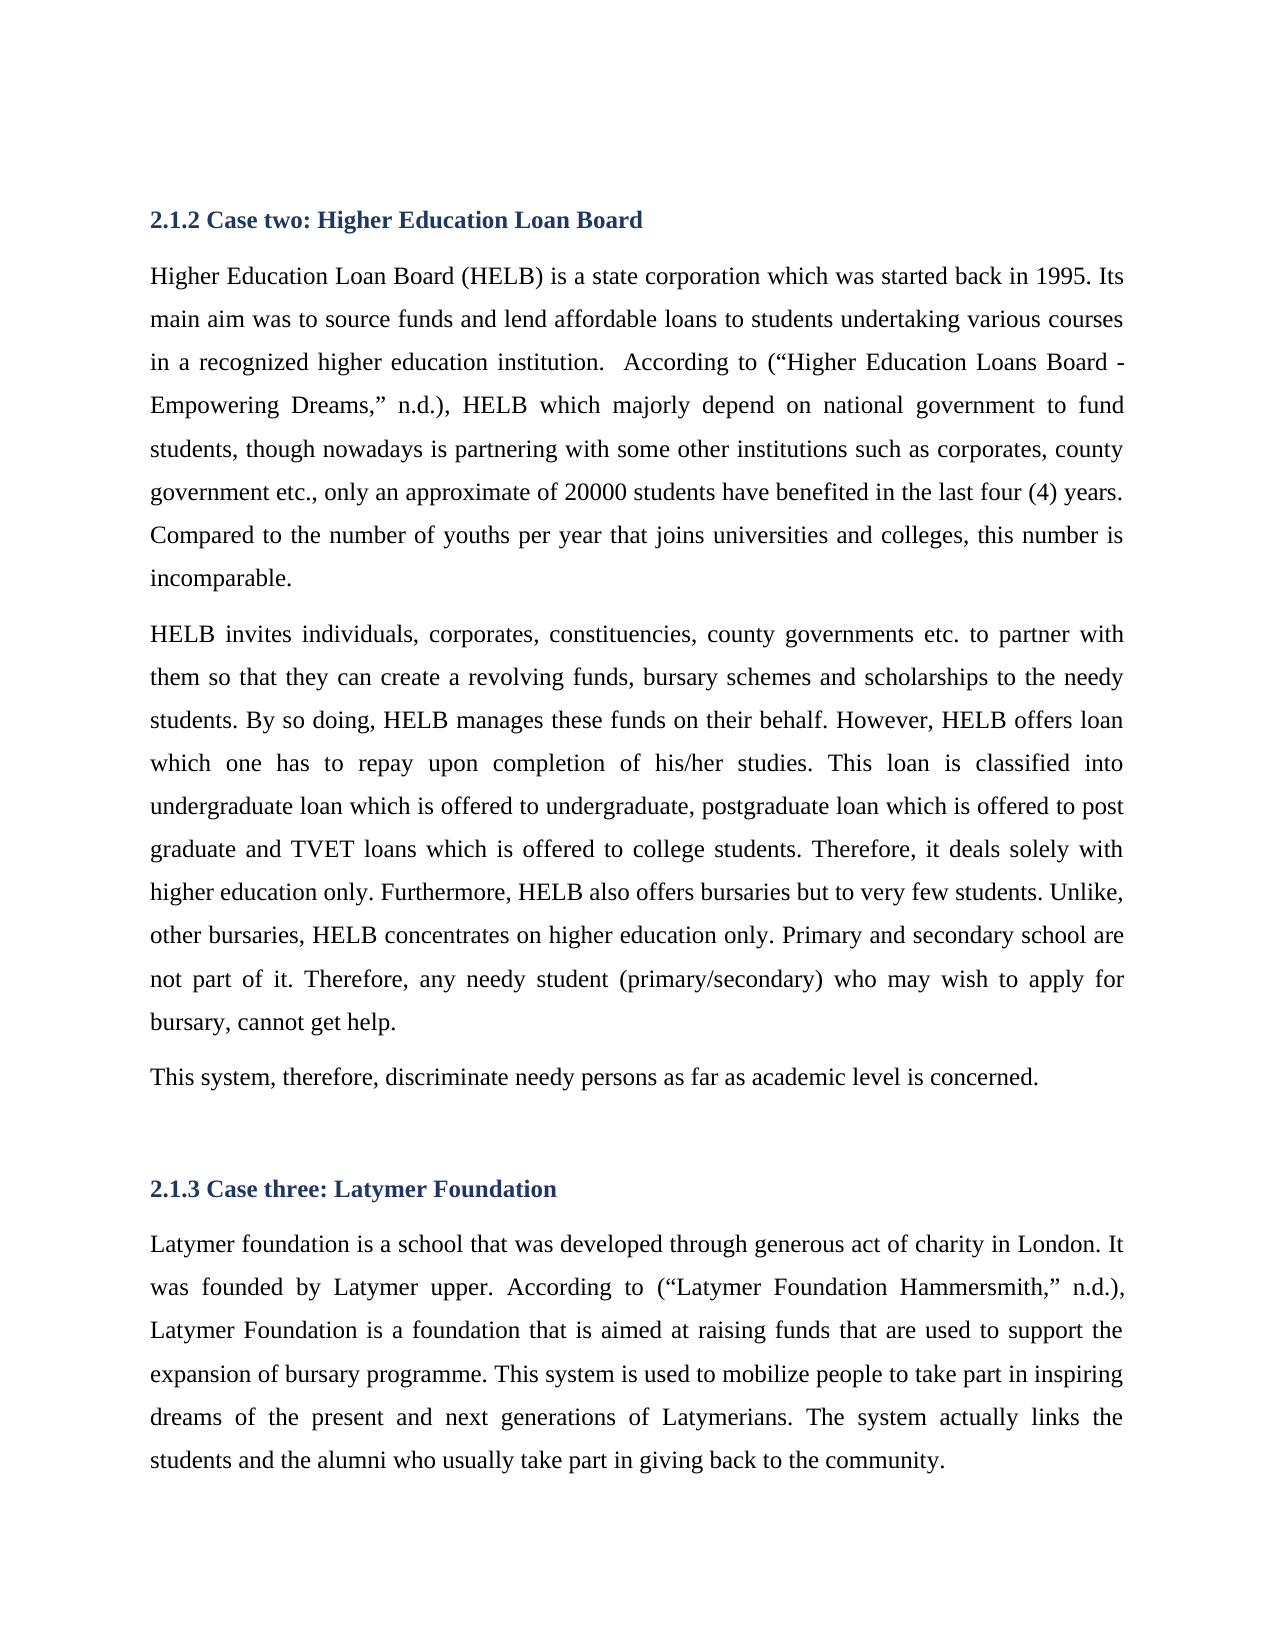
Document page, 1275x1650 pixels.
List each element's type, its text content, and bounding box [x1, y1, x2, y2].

text This system, therefore, discriminate needy persons as far as academic level is concerned. [150, 1062, 1125, 1091]
subtitle 2.1.3 Case three: Latymer Foundation [150, 1174, 1125, 1202]
subtitle 2.1.2 Case two: Higher Education Loan Board [150, 206, 1125, 234]
text Latymer foundation is a school that was developed through generous act of charity in London. It was founded by Latymer upper. According to (“Latymer Foundation Hammersmith,” n.d.), Latymer Foundation is a foundation that is aimed at raising funds that are used to support the expansion of bursary programme. This system is used to mobilize people to take part in inspiring dreams of the present and next generations of Latymerians. The system actually links the students and the alumni who usually take part in giving back to the community. [150, 1229, 1125, 1474]
text Higher Education Loan Board (HELB) is a state corporation which was started back in 1995. Its main aim was to source funds and lend affordable loans to students undertaking various courses in a recognized higher education institution. According to (“Higher Education Loans Board - Empowering Dreams,” n.d.), HELB which majorly depend on national government to fund students, though nowadays is partnering with some other institutions such as corporates, county government etc., only an approximate of 20000 students have benefited in the last four (4) years. Compared to the number of youths per year that joins universities and colleges, this number is incomparable. [150, 261, 1125, 592]
text HELB invites individuals, corporates, constituencies, county governments etc. to partner with them so that they can create a revolving funds, bursary schemes and scholarships to the needy students. By so doing, HELB manages these funds on their behalf. However, HELB offers loan which one has to repay upon completion of his/her studies. This loan is classified into undergraduate loan which is offered to undergraduate, postgraduate loan which is offered to post graduate and TVET loans which is offered to college students. Therefore, it deals solely with higher education only. Furthermore, HELB also offers bursaries but to very few students. Unlike, other bursaries, HELB concentrates on higher education only. Primary and secondary school are not part of it. Therefore, any needy student (primary/secondary) who may wish to apply for bursary, cannot get help. [150, 619, 1125, 1036]
